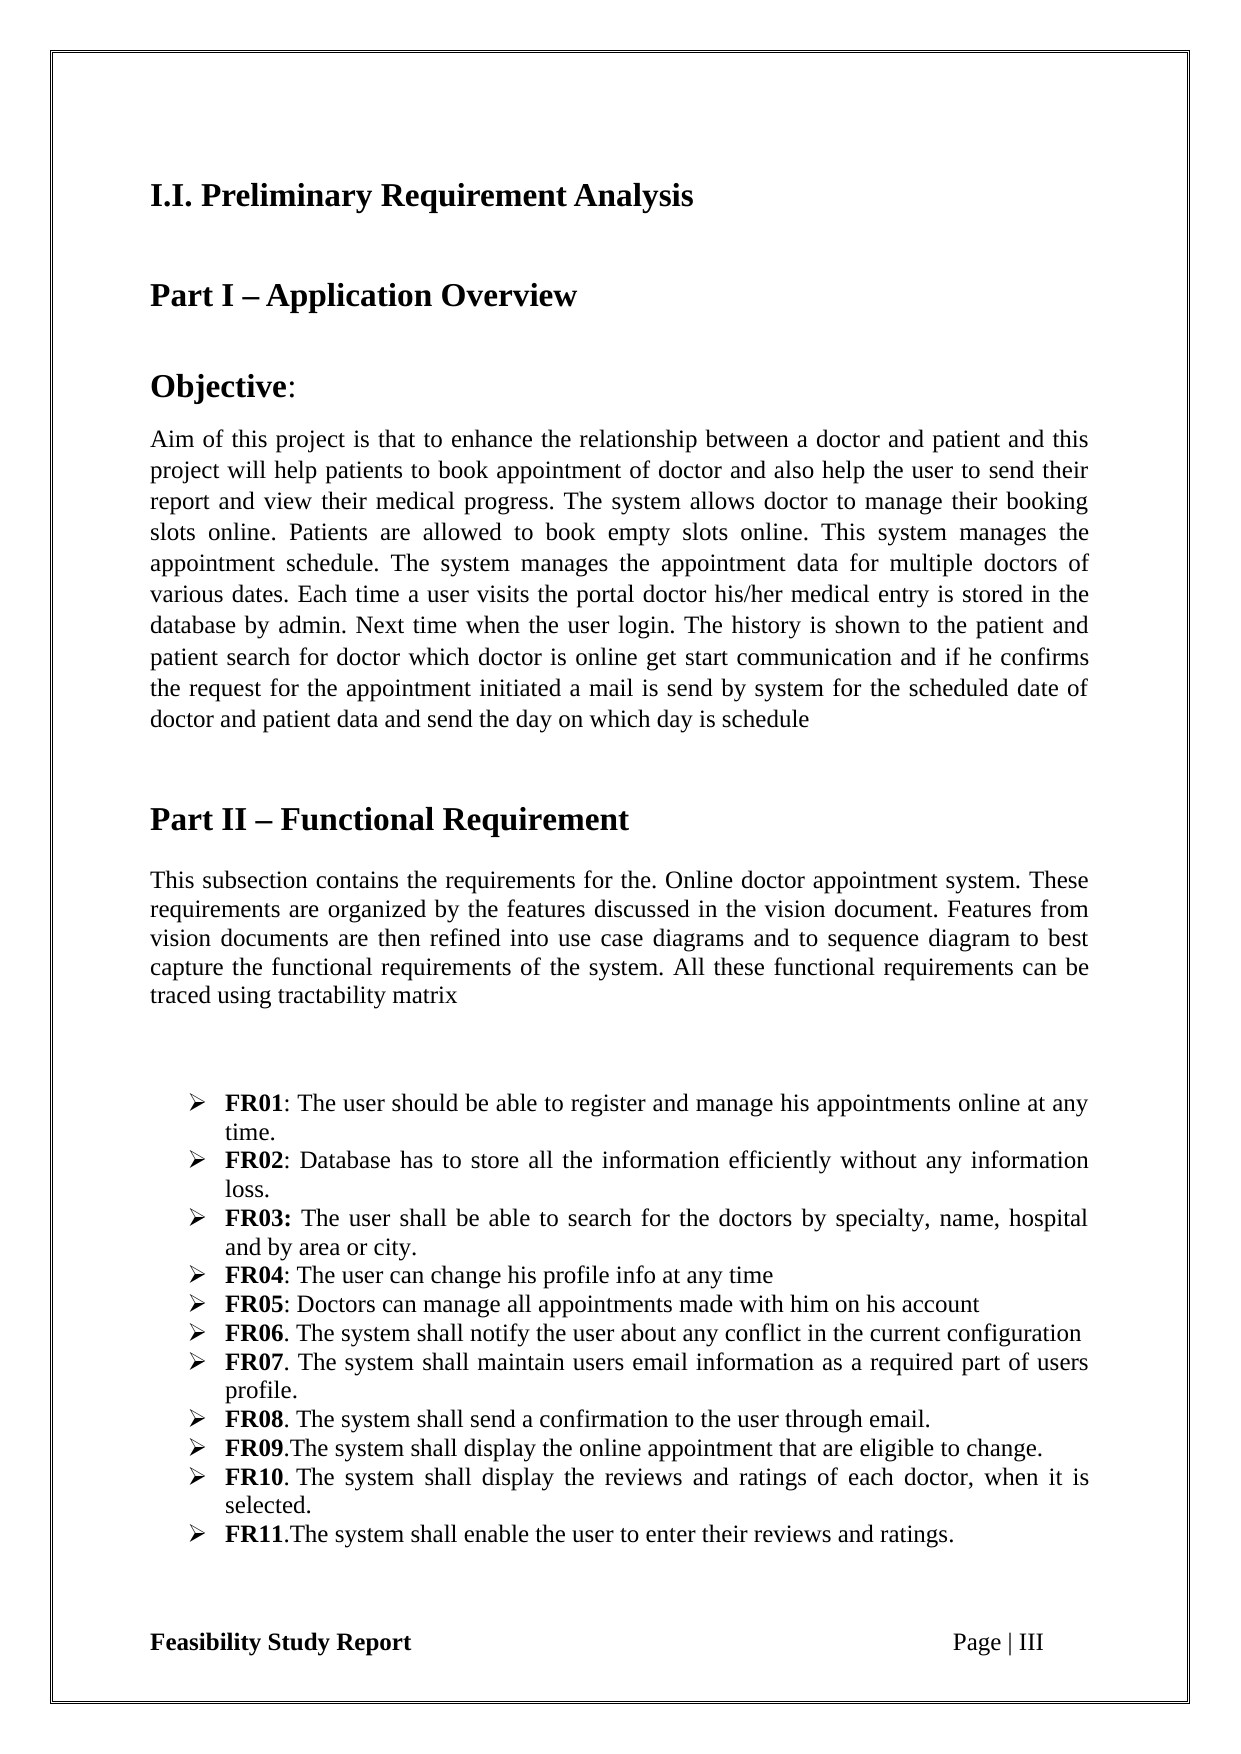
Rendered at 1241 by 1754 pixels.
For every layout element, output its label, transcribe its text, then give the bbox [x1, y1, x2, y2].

list FR04: The user can change his profile info at any time [187, 1260, 1090, 1289]
list FR03: The user shall be able to search for the doctors by specialty, name, hospital and by area or city. [187, 1203, 1090, 1260]
list FR05: Doctors can manage all appointments made with him on his account [187, 1289, 1090, 1318]
list FR01: The user should be able to register and manage his appointments online at any time. [187, 1088, 1090, 1145]
list FR11.The system shall enable the user to enter their reviews and ratings. [187, 1519, 1090, 1548]
list FR08. The system shall send a confirmation to the user through email. [187, 1404, 1090, 1433]
text Part II – Functional Requirement [150, 799, 1090, 837]
list FR02: Database has to store all the information efficiently without any information loss. [187, 1145, 1090, 1203]
text This subsection contains the requirements for the. Online doctor appointment system. These requirements are organized by the features discussed in the vision document. Features from vision documents are then refined into use case diagrams and to sequence diagram to best capture the functional requirements of the system. All these functional requirements can be traced using tractability matrix [150, 865, 1090, 1009]
text Aim of this project is that to enhance the relationship between a doctor and patient and this project will help patients to book appointment of doctor and also help the user to send their report and view their medical progress. The system allows doctor to manage their booking slots online. Patients are allowed to book empty slots online. This system manages the appointment schedule. The system manages the appointment data for multiple doctors of various dates. Each time a user visits the portal doctor his/her medical entry is stored in the database by admin. Next time when the user login. The history is shown to the patient and patient search for doctor which doctor is online get start communication and if he confirms the request for the appointment initiated a mail is send by system for the scheduled date of doctor and patient data and send the day on which day is schedule [150, 424, 1090, 732]
list FR10. The system shall display the reviews and ratings of each doctor, when it is selected. [187, 1462, 1090, 1519]
list FR06. The system shall notify the user about any conflict in the current configuration [187, 1318, 1090, 1347]
list FR07. The system shall maintain users email information as a required part of users profile. [187, 1347, 1090, 1404]
subtitle Part I – Application Overview [150, 275, 1090, 313]
subtitle I.I. Preliminary Requirement Analysis [150, 175, 1090, 213]
list FR09.The system shall display the online appointment that are eligible to change. [187, 1433, 1090, 1462]
text Objective: [150, 366, 1090, 404]
